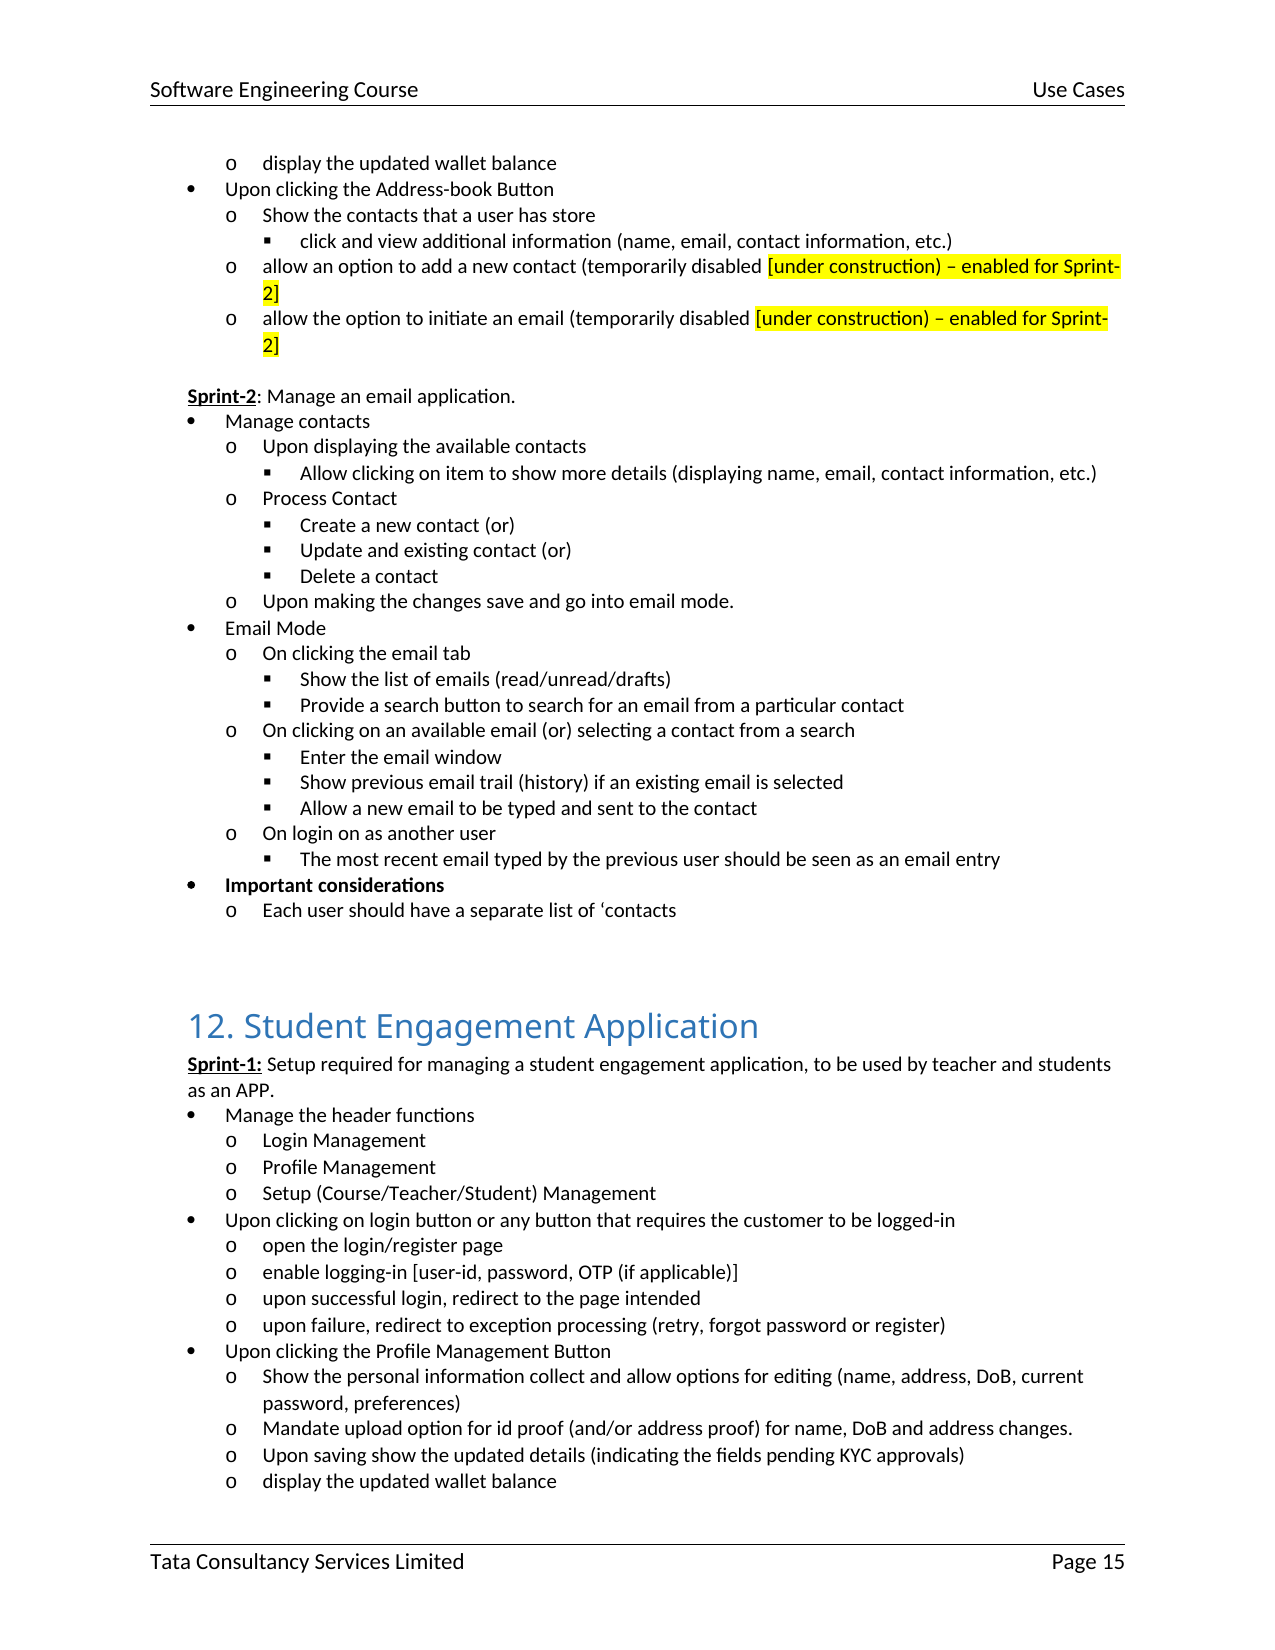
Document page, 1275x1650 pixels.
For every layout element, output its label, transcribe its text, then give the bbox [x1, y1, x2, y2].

list Show the contacts that a user has store [225, 202, 1125, 228]
list Show previous email trail (history) if an existing email is selected [262, 769, 1125, 795]
list open the login/register page [225, 1232, 1125, 1259]
list Login Management [225, 1128, 1125, 1154]
list Setup (Course/Teacher/Student) Management [225, 1181, 1125, 1207]
list On clicking on an available email (or) selecting a contact from a search [225, 717, 1125, 744]
list click and view additional information (name, email, contact information, etc.) [262, 228, 1125, 254]
list Upon clicking on login button or any button that requires the customer to be logged-in [187, 1207, 1125, 1232]
list enable logging-in [user-id, password, OTP (if applicable)] [225, 1259, 1125, 1285]
list Manage the header functions [187, 1102, 1125, 1128]
list Show the personal information collect and allow options for editing (name, address, DoB, current password, preferences) [225, 1364, 1125, 1416]
list Provide a search button to search for an email from a particular contact [262, 692, 1125, 717]
list allow the option to initiate an email (temporarily disabled [under construction) – enabled for Sprint-2] [225, 306, 1125, 357]
list Show the list of emails (read/unread/drafts) [262, 667, 1125, 692]
list Upon displaying the available contacts [225, 434, 1125, 460]
list Enter the email window [262, 744, 1125, 769]
list allow an option to add a new contact (temporarily disabled [under construction) – enabled for Sprint-2] [225, 254, 1125, 306]
list upon successful login, redirect to the page intended [225, 1285, 1125, 1312]
list Create a new contact (or) [262, 512, 1125, 537]
list Each user should have a separate list of ‘contacts [225, 897, 1125, 924]
text Sprint-1: Setup required for managing a student engagement application, to be used by teacher and students as an APP. [187, 1051, 1125, 1102]
list display the updated wallet balance [225, 1468, 1125, 1495]
text Sprint-2: Manage an email application. [187, 383, 1125, 408]
list Allow clicking on item to show more details (displaying name, email, contact information, etc.) [262, 460, 1125, 486]
list Important considerations [187, 872, 1125, 897]
list upon failure, redirect to exception processing (retry, forgot password or register) [225, 1312, 1125, 1338]
list Allow a new email to be typed and sent to the contact [262, 795, 1125, 820]
list Upon clicking the Address-book Button [187, 176, 1125, 202]
list Email Mode [187, 615, 1125, 640]
list On login on as another user [225, 820, 1125, 847]
list Delete a contact [262, 563, 1125, 588]
subtitle Student Engagement Application [187, 1002, 1125, 1048]
list The most recent email typed by the previous user should be seen as an email entry [262, 847, 1125, 872]
list Profile Management [225, 1154, 1125, 1181]
list Manage contacts [187, 408, 1125, 434]
list Upon clicking the Profile Management Button [187, 1338, 1125, 1364]
list display the updated wallet balance [225, 150, 1125, 176]
list On clicking the email tab [225, 640, 1125, 667]
list Mandate upload option for id proof (and/or address proof) for name, DoB and address changes. [225, 1416, 1125, 1442]
list Upon making the changes save and go into email mode. [225, 588, 1125, 615]
list Process Contact [225, 486, 1125, 512]
list Upon saving show the updated details (indicating the fields pending KYC approvals) [225, 1442, 1125, 1468]
list Update and existing contact (or) [262, 537, 1125, 563]
